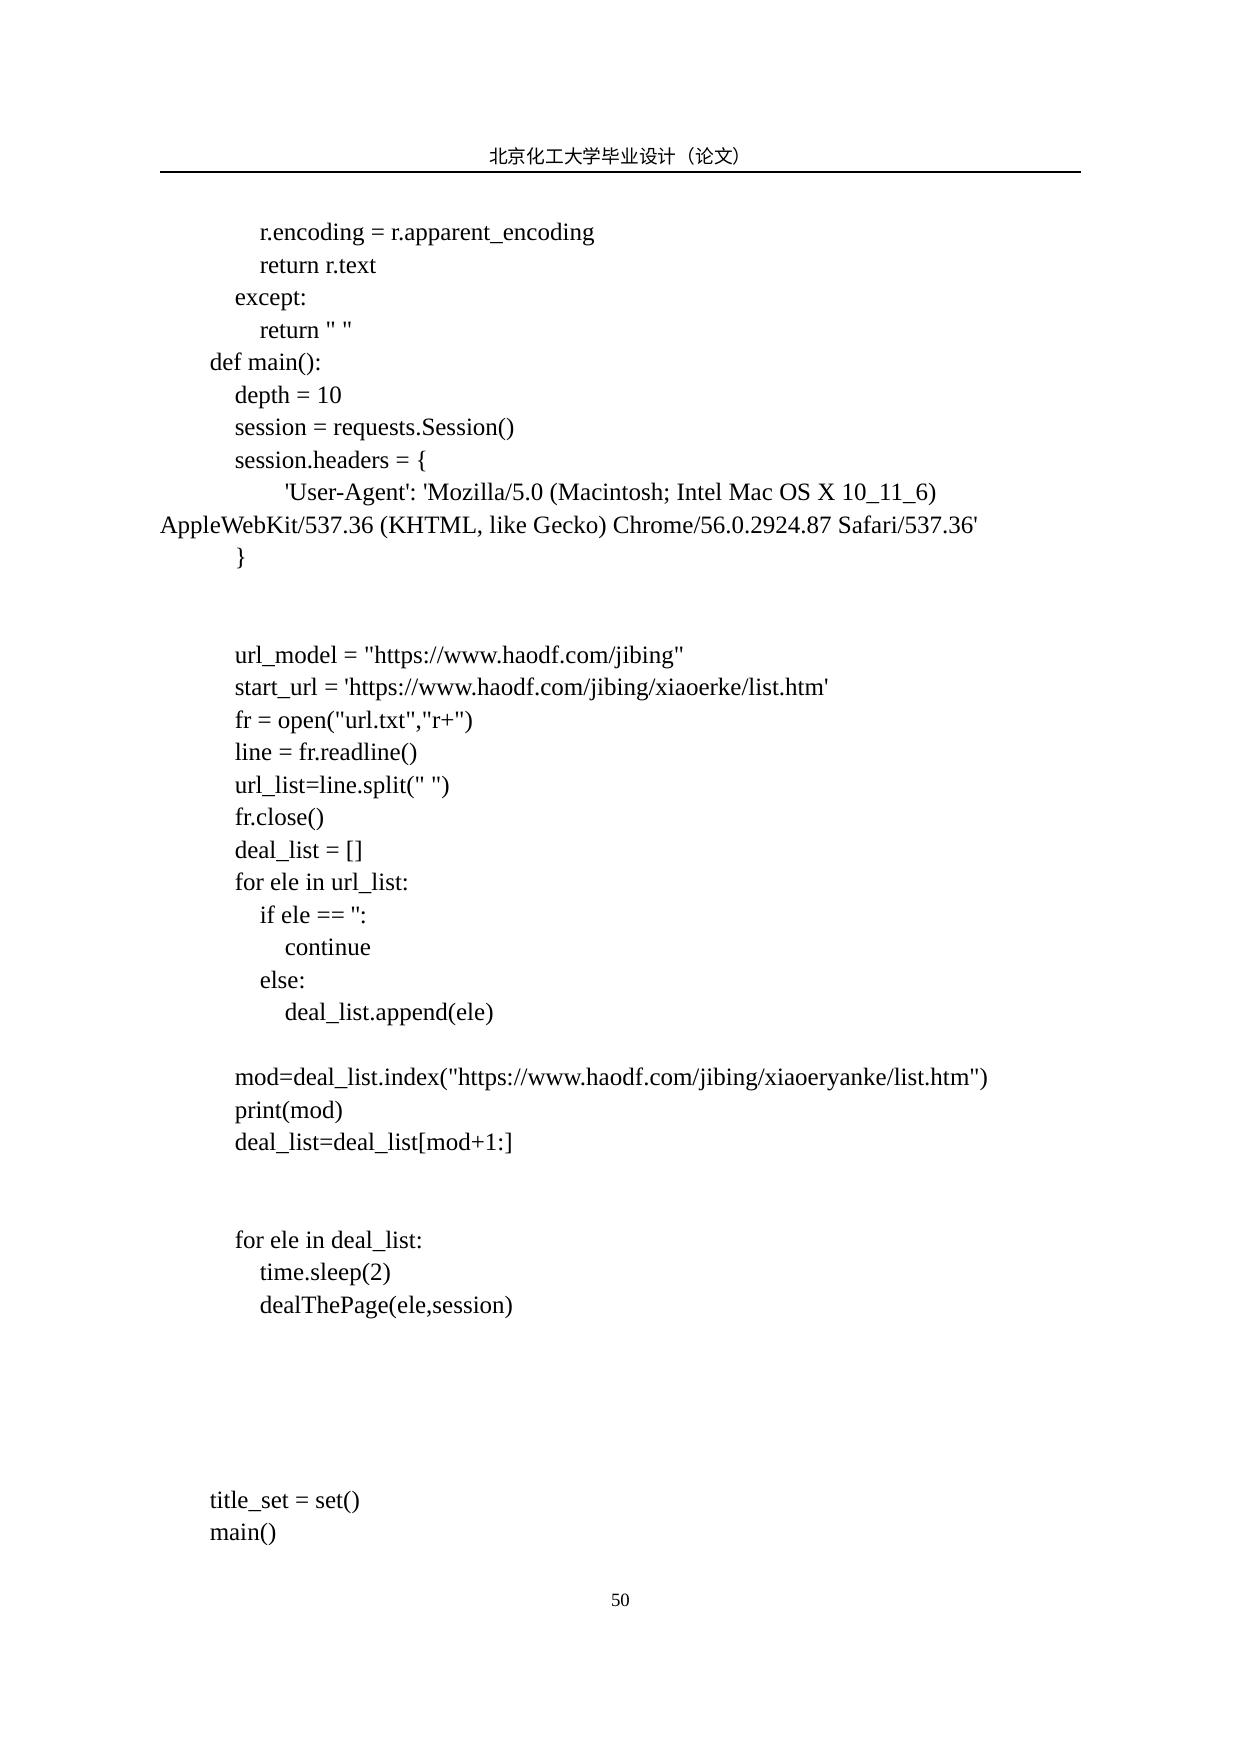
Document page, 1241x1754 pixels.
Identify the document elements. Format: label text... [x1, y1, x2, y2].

text for ele in url_list: [159, 865, 1081, 898]
text for ele in deal_list: [159, 1223, 1081, 1255]
text 'User-Agent': 'Mozilla/5.0 (Macintosh; Intel Mac OS X 10_11_6) AppleWebKit/537.36 (KHTML, like Gecko) Chrome/56.0.2924.87 Safari/537.36' [159, 475, 1081, 540]
text dealThePage(ele,session) [159, 1288, 1081, 1320]
text def main(): [159, 345, 1081, 378]
text print(mod) [159, 1093, 1081, 1125]
text depth = 10 [159, 378, 1081, 410]
text session.headers = { [159, 443, 1081, 475]
text } [159, 540, 1081, 573]
text line = fr.readline() [159, 735, 1081, 768]
text deal_list=deal_list[mod+1:] [159, 1125, 1081, 1158]
text fr.close() [159, 800, 1081, 833]
text mod=deal_list.index("https://www.haodf.com/jibing/xiaoeryanke/list.htm") [159, 1060, 1081, 1093]
text main() [159, 1515, 1081, 1548]
text deal_list.append(ele) [159, 995, 1081, 1028]
text if ele == '': [159, 898, 1081, 930]
text url_model = "https://www.haodf.com/jibing" [159, 638, 1081, 670]
text return r.text [159, 248, 1081, 280]
text fr = open("url.txt","r+") [159, 703, 1081, 735]
text else: [159, 963, 1081, 995]
text continue [159, 930, 1081, 963]
text session = requests.Session() [159, 410, 1081, 443]
text start_url = 'https://www.haodf.com/jibing/xiaoerke/list.htm' [159, 670, 1081, 703]
text deal_list = [] [159, 833, 1081, 865]
text r.encoding = r.apparent_encoding [159, 215, 1081, 248]
text return " " [159, 313, 1081, 345]
text url_list=line.split(" ") [159, 768, 1081, 800]
text except: [159, 280, 1081, 313]
text title_set = set() [159, 1483, 1081, 1515]
text time.sleep(2) [159, 1255, 1081, 1288]
